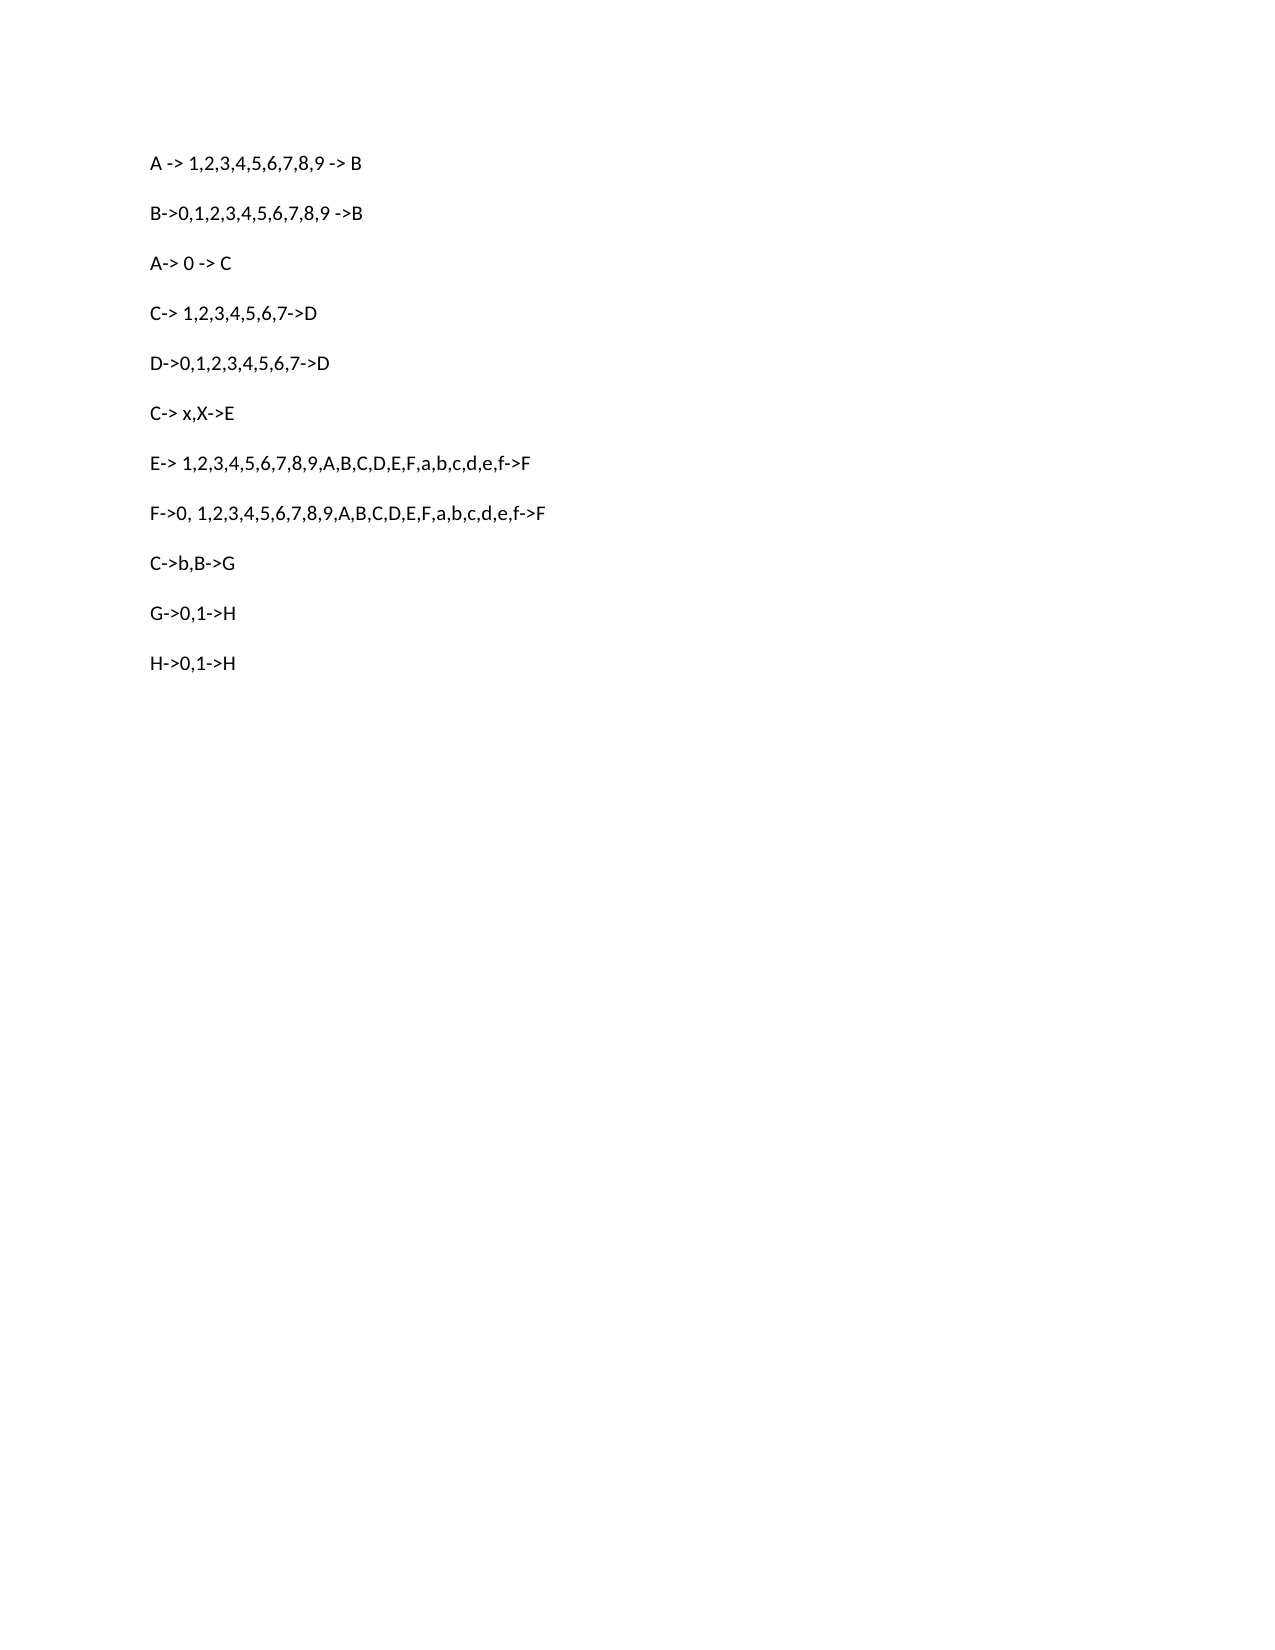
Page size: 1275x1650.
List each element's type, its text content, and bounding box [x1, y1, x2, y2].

text H->0,1->H [150, 650, 1125, 675]
text F->0, 1,2,3,4,5,6,7,8,9,A,B,C,D,E,F,a,b,c,d,e,f->F [150, 500, 1125, 525]
text G->0,1->H [150, 600, 1125, 625]
text C-> 1,2,3,4,5,6,7->D [150, 300, 1125, 325]
text C-> x,X->E [150, 400, 1125, 425]
text C->b,B->G [150, 550, 1125, 575]
text A-> 0 -> C [150, 250, 1125, 275]
text A -> 1,2,3,4,5,6,7,8,9 -> B [150, 150, 1125, 175]
text B->0,1,2,3,4,5,6,7,8,9 ->B [150, 200, 1125, 225]
text D->0,1,2,3,4,5,6,7->D [150, 350, 1125, 375]
text E-> 1,2,3,4,5,6,7,8,9,A,B,C,D,E,F,a,b,c,d,e,f->F [150, 450, 1125, 475]
